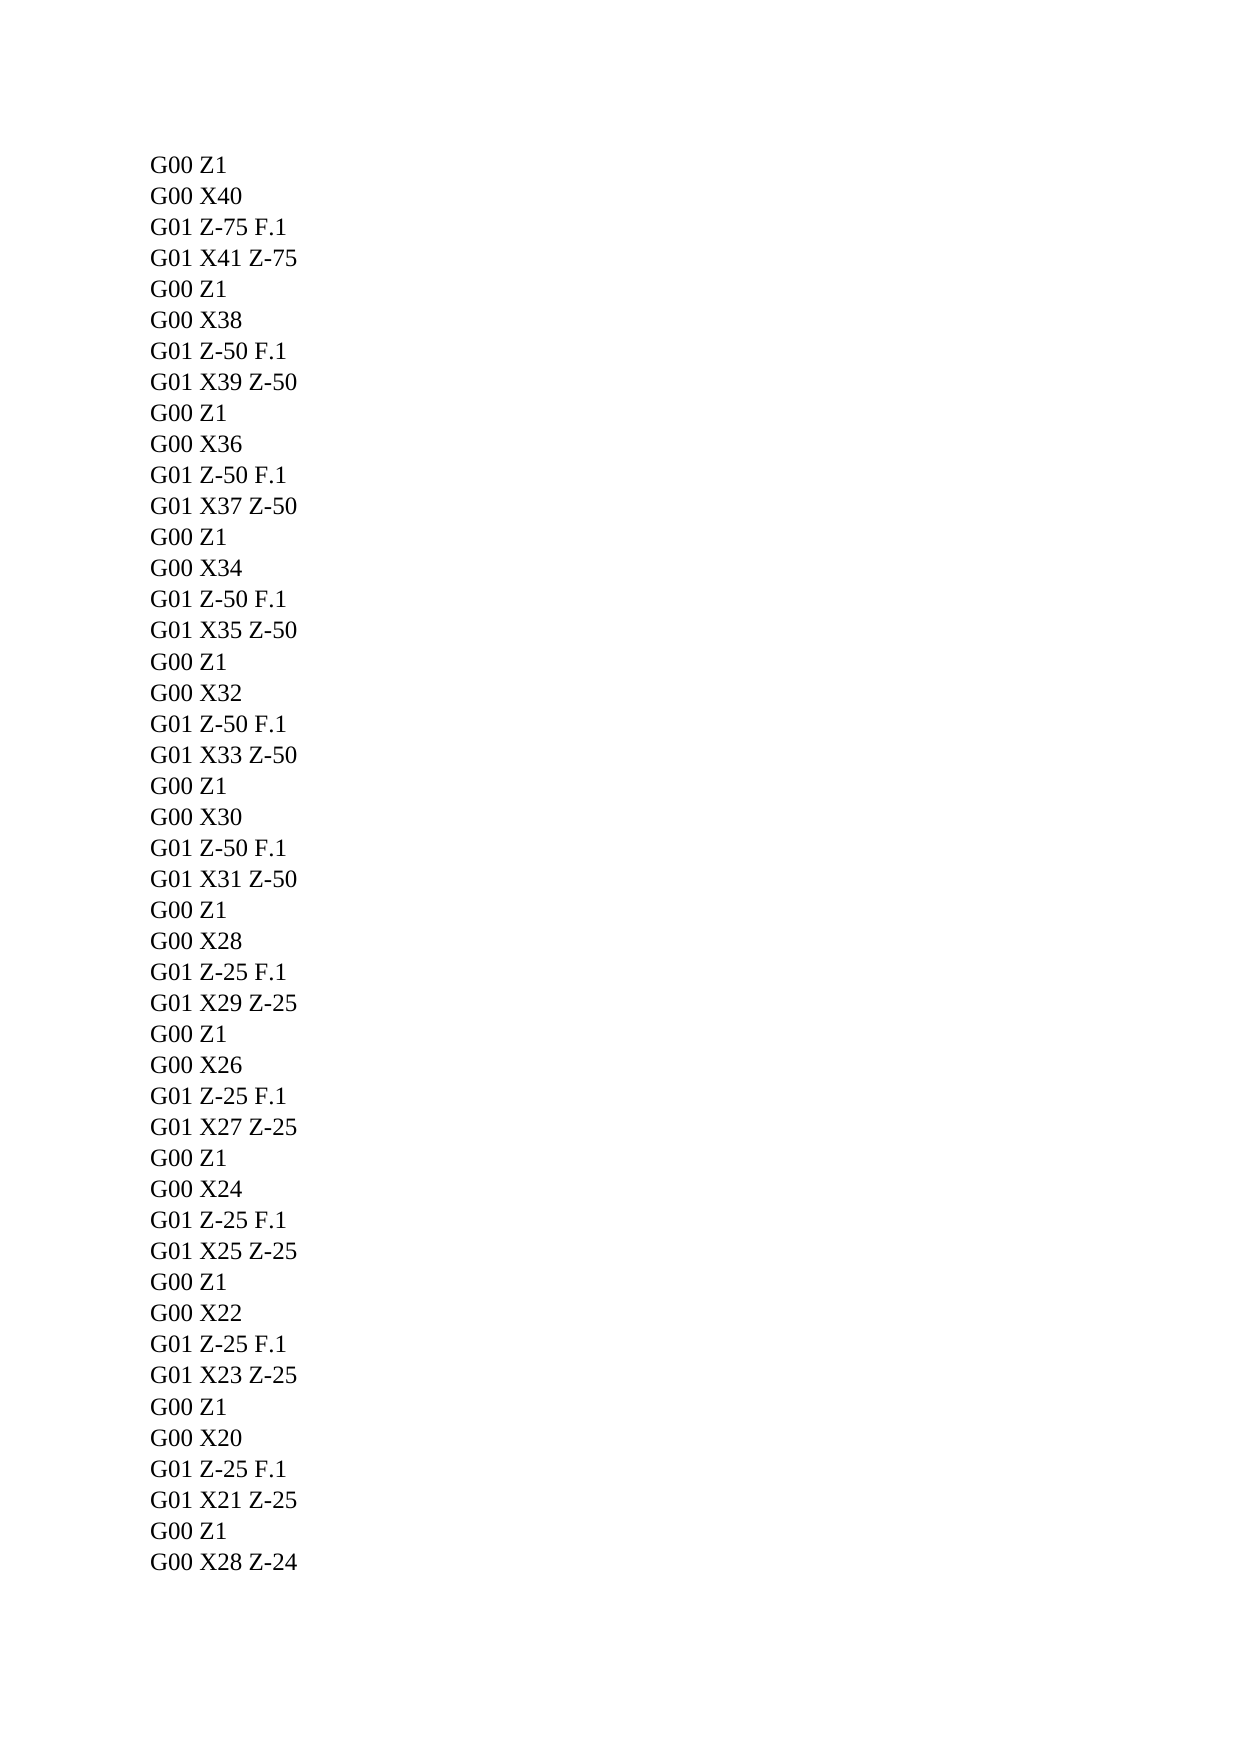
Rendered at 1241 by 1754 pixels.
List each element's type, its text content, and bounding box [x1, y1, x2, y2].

text G01 X41 Z-75 [150, 243, 1090, 272]
text G01 Z-75 F.1 [150, 212, 1090, 241]
text G01 X39 Z-50 [150, 367, 1090, 396]
text G01 X37 Z-50 [150, 491, 1090, 520]
text G00 X24 [150, 1174, 1090, 1203]
text G01 X25 Z-25 [150, 1236, 1090, 1265]
text G00 Z1 [150, 1267, 1090, 1296]
text G00 Z1 [150, 647, 1090, 675]
text G01 Z-50 F.1 [150, 833, 1090, 862]
text G01 X35 Z-50 [150, 616, 1090, 644]
text G00 X30 [150, 802, 1090, 831]
text G00 X28 Z-24 [150, 1547, 1090, 1576]
text G01 X21 Z-25 [150, 1485, 1090, 1513]
text G01 X29 Z-25 [150, 988, 1090, 1017]
text G00 Z1 [150, 771, 1090, 799]
text G00 X32 [150, 678, 1090, 706]
text G01 Z-25 F.1 [150, 1329, 1090, 1358]
text G01 X31 Z-50 [150, 864, 1090, 893]
text G01 Z-50 F.1 [150, 584, 1090, 613]
text G00 Z1 [150, 150, 1090, 179]
text G00 Z1 [150, 398, 1090, 427]
text G01 X33 Z-50 [150, 740, 1090, 768]
text G00 X34 [150, 553, 1090, 582]
text G00 Z1 [150, 1019, 1090, 1048]
text G01 Z-50 F.1 [150, 709, 1090, 737]
text G01 Z-25 F.1 [150, 957, 1090, 986]
text G01 Z-50 F.1 [150, 460, 1090, 489]
text G01 X23 Z-25 [150, 1361, 1090, 1389]
text G00 X20 [150, 1423, 1090, 1451]
text G00 X22 [150, 1298, 1090, 1327]
text G00 X28 [150, 926, 1090, 955]
text G00 Z1 [150, 522, 1090, 551]
text G00 X38 [150, 305, 1090, 334]
text G00 Z1 [150, 1392, 1090, 1420]
text G01 Z-25 F.1 [150, 1081, 1090, 1110]
text G01 Z-25 F.1 [150, 1454, 1090, 1482]
text G00 Z1 [150, 1516, 1090, 1544]
text G00 Z1 [150, 895, 1090, 924]
text G00 Z1 [150, 1143, 1090, 1172]
text G01 Z-50 F.1 [150, 336, 1090, 365]
text G00 X36 [150, 429, 1090, 458]
text G01 Z-25 F.1 [150, 1205, 1090, 1234]
text G00 Z1 [150, 274, 1090, 303]
text G00 X40 [150, 181, 1090, 210]
text G01 X27 Z-25 [150, 1112, 1090, 1141]
text G00 X26 [150, 1050, 1090, 1079]
